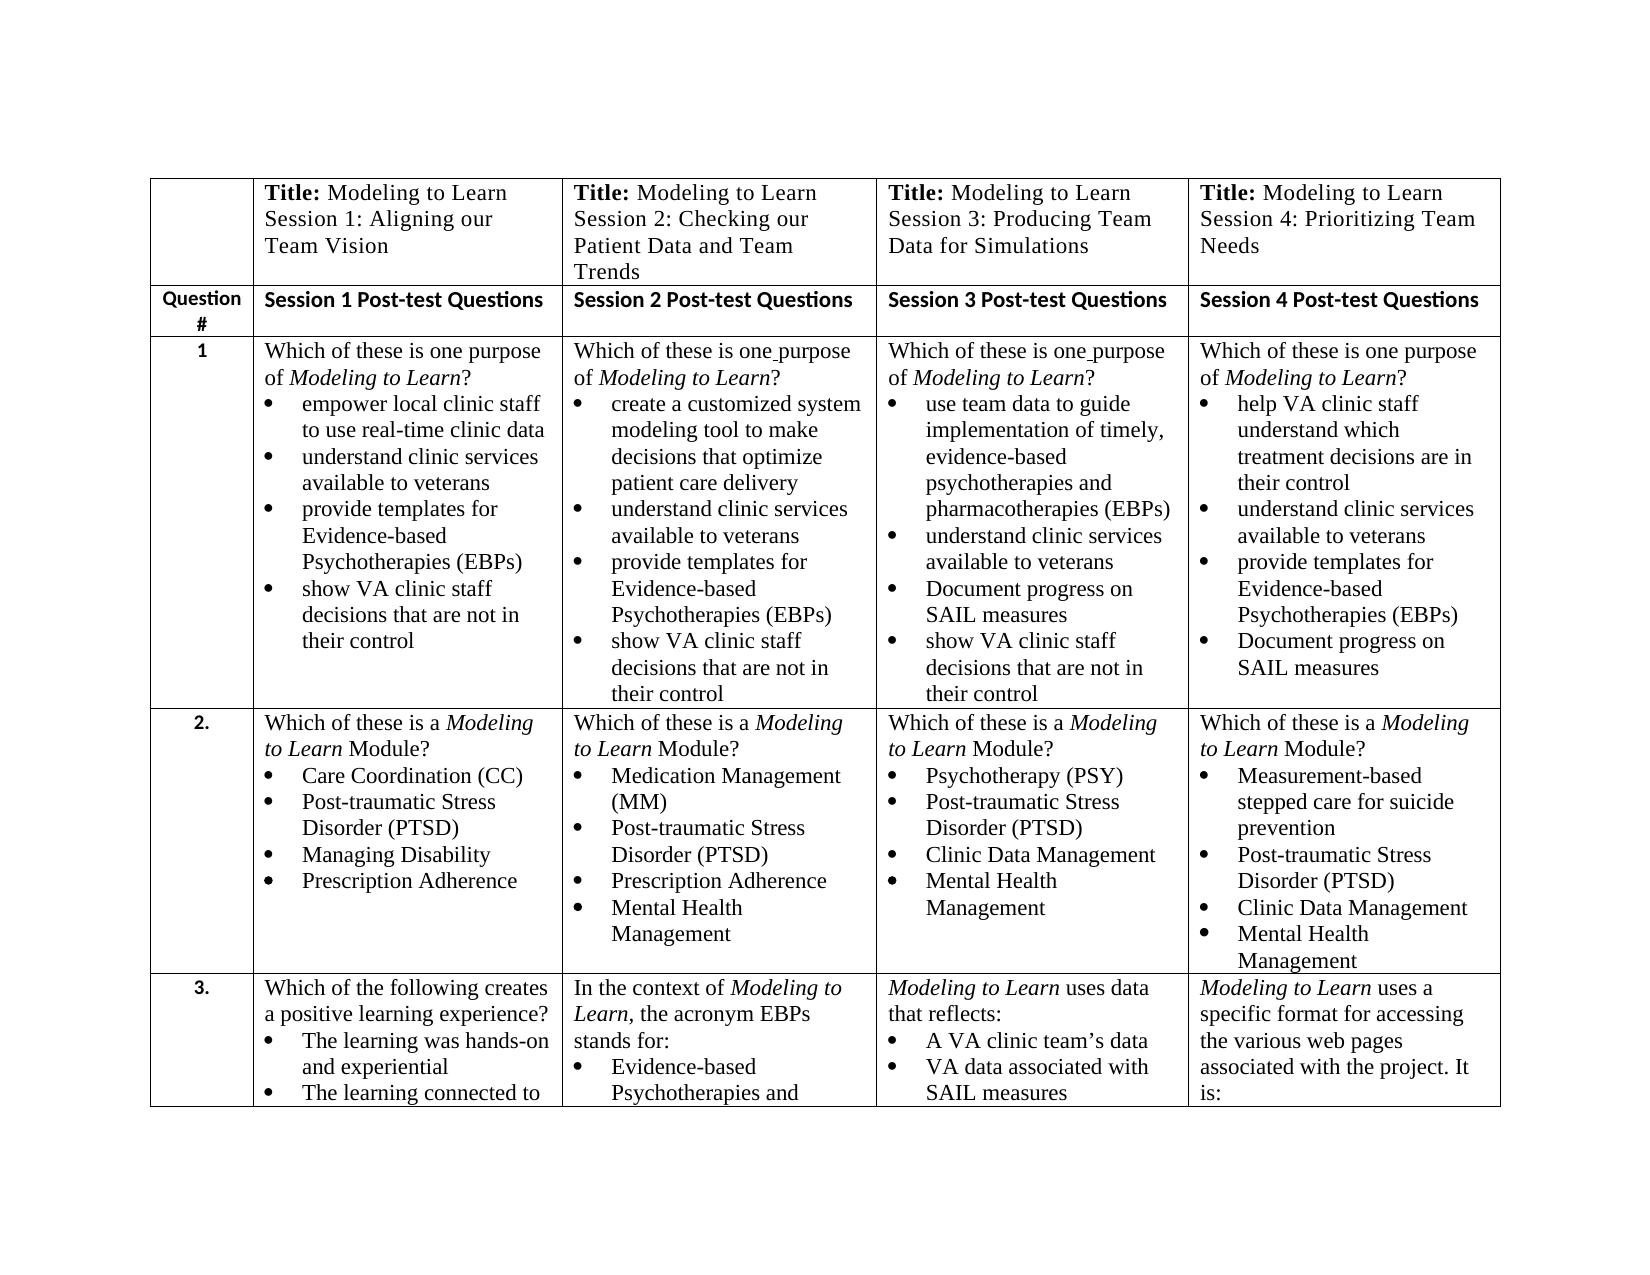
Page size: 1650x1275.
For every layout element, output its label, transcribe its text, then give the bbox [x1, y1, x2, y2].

table_cell Which of these is one purpose of Modeling to Learn? use team data to guide implementation of timely, evidence-based psychotherapies and pharmacotherapies (EBPs) understand clinic services available to veterans Document progress on SAIL measures show VA clinic staff decisions that are not in their control [877, 337, 1188, 708]
table_cell Session 2 Post-test Questions [563, 286, 876, 336]
table_cell Which of these is a Modeling to Learn Module? Psychotherapy (PSY) Post-traumatic Stress Disorder (PTSD) Clinic Data Management Mental Health Management [877, 709, 1188, 973]
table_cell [254, 974, 562, 1106]
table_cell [563, 974, 876, 1106]
table_header Title: Modeling to Learn Session 4: Prioritizing Team Needs [1189, 179, 1500, 284]
table_cell Which of these is one purpose of Modeling to Learn? help VA clinic staff understand which treatment decisions are in their control understand clinic services available to veterans provide templates for Evidence-based Psychotherapies (EBPs) Document progress on SAIL measures [1189, 337, 1500, 708]
table_cell Session 4 Post-test Questions [1189, 286, 1500, 336]
table_cell Session 1 Post-test Questions [254, 286, 562, 336]
table_header Title: Modeling to Learn Session 2: Checking our Patient Data and Team Trends [563, 179, 876, 284]
table_header Title: Modeling to Learn Session 1: Aligning our Team Vision [254, 179, 562, 284]
table_cell 3. [151, 974, 253, 1106]
table_cell Session 3 Post-test Questions [877, 286, 1188, 336]
table_cell 1 [151, 337, 253, 708]
table_cell Which of these is a Modeling to Learn Module? Medication Management (MM) Post-traumatic Stress Disorder (PTSD) Prescription Adherence Mental Health Management [563, 709, 876, 973]
table_header [151, 179, 253, 284]
table_cell 2. [151, 709, 253, 973]
table_cell Which of these is a Modeling to Learn Module? Care Coordination (CC) Post-traumatic Stress Disorder (PTSD) Managing Disability Prescription Adherence [254, 709, 562, 973]
table_cell Which of these is one purpose of Modeling to Learn? create a customized system modeling tool to make decisions that optimize patient care delivery understand clinic services available to veterans provide templates for Evidence-based Psychotherapies (EBPs) show VA clinic staff decisions that are not in their control [563, 337, 876, 708]
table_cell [877, 974, 1188, 1106]
table_cell Which of these is a Modeling to Learn Module? Measurement-based stepped care for suicide prevention Post-traumatic Stress Disorder (PTSD) Clinic Data Management Mental Health Management [1189, 709, 1500, 973]
table_header Title: Modeling to Learn Session 3: Producing Team Data for Simulations [877, 179, 1188, 284]
table_cell Question # [151, 286, 253, 336]
table_cell Which of these is one purpose of Modeling to Learn? empower local clinic staff to use real-time clinic data understand clinic services available to veterans provide templates for Evidence-based Psychotherapies (EBPs) show VA clinic staff decisions that are not in their control [254, 337, 562, 708]
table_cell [1189, 974, 1500, 1106]
